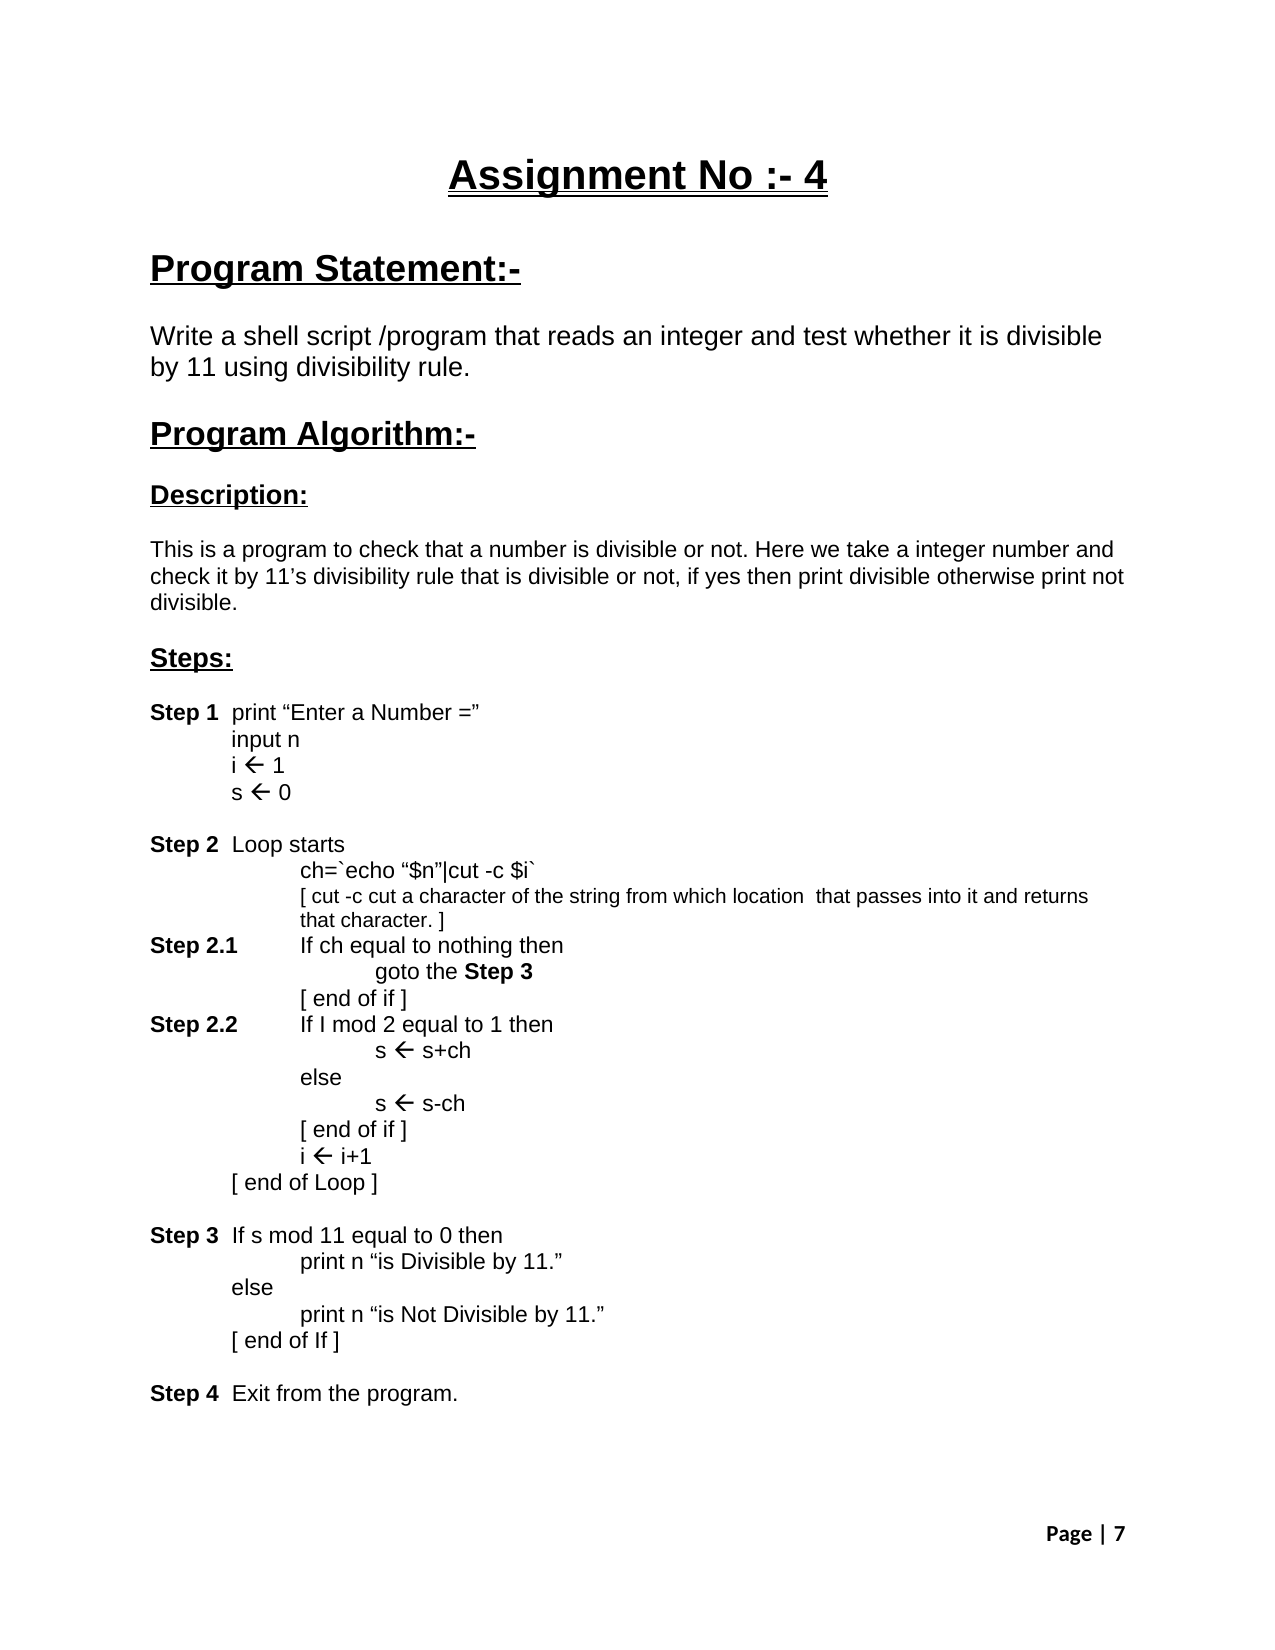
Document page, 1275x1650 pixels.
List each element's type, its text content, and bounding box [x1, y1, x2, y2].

text [ end of Loop ] [150, 1169, 1125, 1195]
text Assignment No :- 4 [150, 150, 1125, 198]
text s 0 [150, 778, 1125, 805]
text This is a program to check that a number is divisible or not. Here we take a integer number and check it by 11’s divisibility rule that is divisible or not, if yes then print divisible otherwise print not divisible. [150, 536, 1125, 615]
text print n “is Not Divisible by 11.” [150, 1301, 1125, 1327]
text Step 2.1 If ch equal to nothing then [150, 932, 1125, 958]
text [ cut -c cut a character of the string from which location that passes into it and returns that character. ] [300, 884, 1125, 932]
text Step 1 print “Enter a Number =” [150, 699, 1125, 726]
text [ end of If ] [150, 1327, 1125, 1353]
text goto the Step 3 [150, 958, 1125, 984]
text input n [150, 726, 1125, 752]
text Step 2 Loop starts [150, 831, 1125, 857]
text i 1 [150, 752, 1125, 778]
text else [150, 1063, 1125, 1090]
text Step 2.2 If I mod 2 equal to 1 then [150, 1011, 1125, 1037]
text Steps: [150, 642, 1125, 673]
text Write a shell script /program that reads an integer and test whether it is divisible by 11 using divisibility rule. [150, 320, 1125, 383]
text print n “is Divisible by 11.” [150, 1248, 1125, 1274]
text ch=`echo “$n”|cut -c $i` [150, 857, 1125, 884]
text i i+1 [150, 1143, 1125, 1169]
text Step 4 Exit from the program. [150, 1380, 1125, 1406]
text Program Algorithm:- [150, 414, 1125, 452]
text s s-ch [150, 1090, 1125, 1116]
text [ end of if ] [150, 1116, 1125, 1143]
text s s+ch [150, 1037, 1125, 1063]
text Step 3 If s mod 11 equal to 0 then [150, 1222, 1125, 1248]
text Description: [150, 479, 1125, 510]
text else [150, 1274, 1125, 1301]
text [ end of if ] [150, 984, 1125, 1011]
text Program Statement:- [150, 246, 1125, 289]
